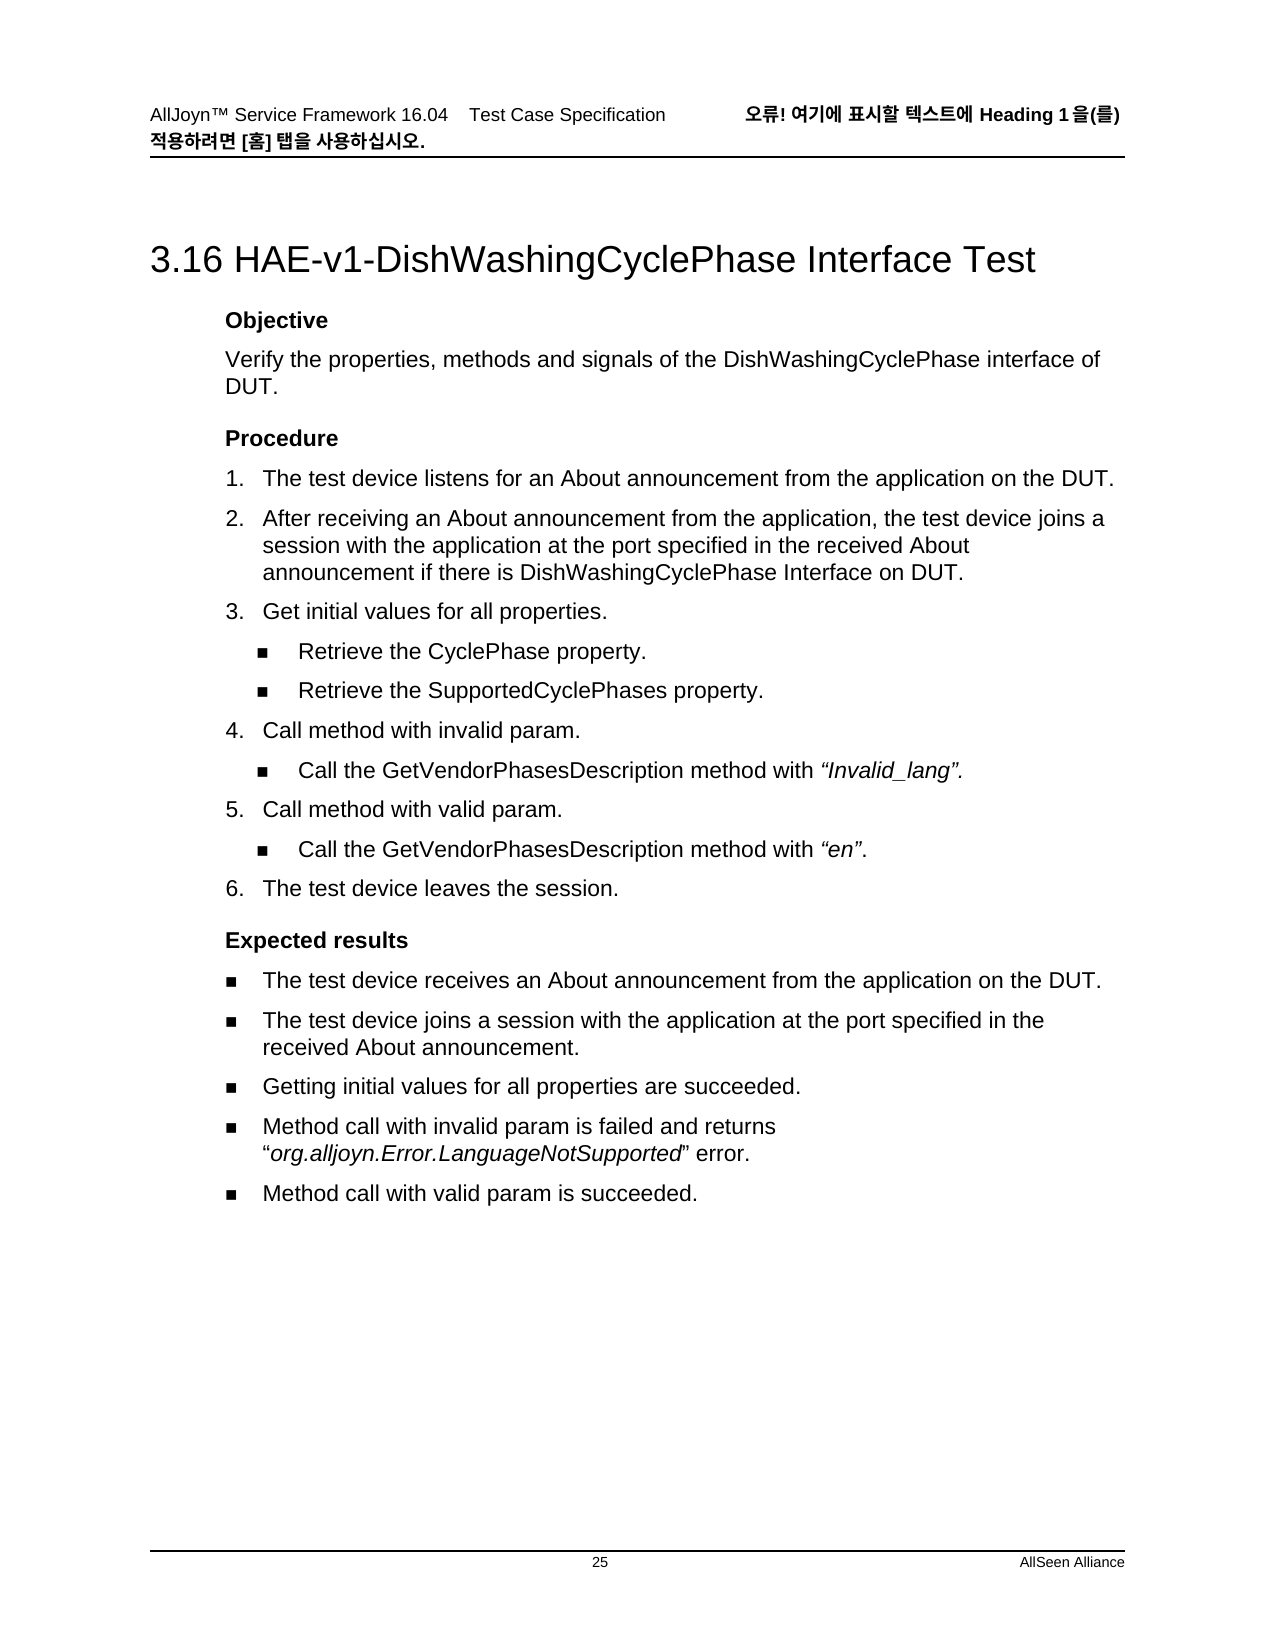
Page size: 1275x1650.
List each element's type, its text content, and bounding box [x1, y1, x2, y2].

text Expected results [225, 927, 1125, 954]
text Objective [225, 306, 1125, 333]
text Verify the properties, methods and signals of the DishWashingCyclePhase interface of DUT. [225, 345, 1125, 399]
list Call the GetVendorPhasesDescription method with “en”. [256, 835, 1125, 862]
text Method call with valid param is succeeded. [225, 1179, 1125, 1206]
text Getting initial values for all properties are succeeded. [225, 1072, 1125, 1099]
list Call method with invalid param. [244, 716, 1125, 743]
list Get initial values for all properties. [244, 597, 1125, 624]
text The test device receives an About announcement from the application on the DUT. [225, 966, 1125, 993]
list Retrieve the SupportedCyclePhases property. [256, 677, 1125, 704]
text Method call with invalid param is failed and returns “org.alljoyn.Error.LanguageNotSupported” error. [225, 1112, 1125, 1166]
list Retrieve the CyclePhase property. [256, 637, 1125, 664]
list The test device listens for an About announcement from the application on the DUT. [244, 464, 1125, 491]
list After receiving an About announcement from the application, the test device joins a session with the application at the port specified in the received About announcement if there is DishWashingCyclePhase Interface on DUT. [244, 504, 1125, 585]
list Call method with valid param. [244, 795, 1125, 822]
subtitle HAE-v1-DishWashingCyclePhase Interface Test [150, 238, 1125, 281]
list Call the GetVendorPhasesDescription method with “Invalid_lang”. [256, 756, 1125, 783]
text Procedure [225, 424, 1125, 452]
list The test device leaves the session. [244, 874, 1125, 902]
text The test device joins a session with the application at the port specified in the received About announcement. [225, 1006, 1125, 1060]
